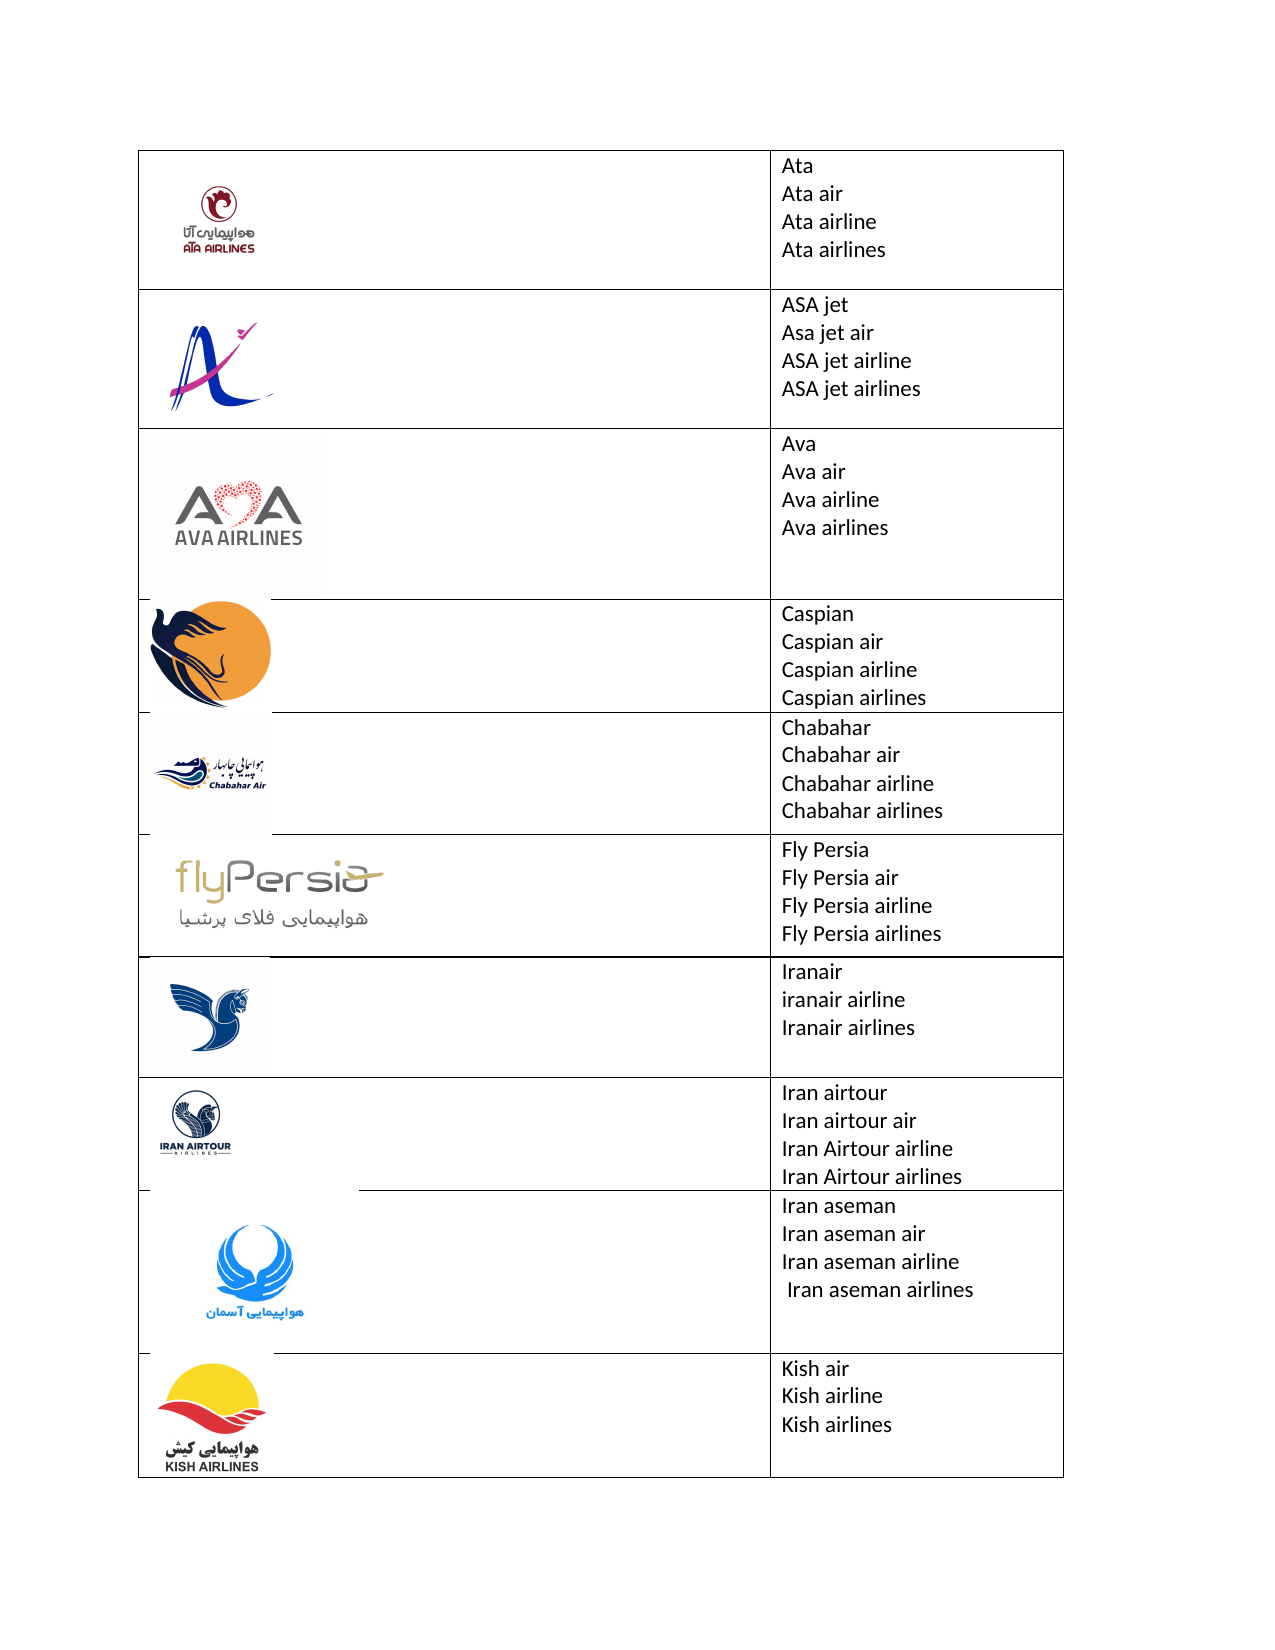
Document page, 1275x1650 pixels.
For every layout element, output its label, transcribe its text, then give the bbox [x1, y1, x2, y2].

table_cell [408, 835, 770, 956]
table_cell [323, 429, 770, 598]
table_cell [139, 1078, 770, 1190]
table_cell [139, 1191, 150, 1353]
table_cell [139, 429, 150, 598]
table_cell [139, 713, 150, 834]
picture [150, 150, 288, 428]
table_cell Fly Persia Fly Persia air Fly Persia airline Fly Persia airlines [771, 835, 1063, 956]
picture [150, 1190, 359, 1477]
picture [150, 712, 408, 1168]
table_header [139, 151, 150, 289]
picture [150, 429, 323, 708]
table_cell [139, 1354, 150, 1477]
table_cell Iran airtour Iran airtour air Iran Airtour airline Iran Airtour airlines [771, 1078, 1063, 1190]
table_cell Iran aseman Iran aseman air Iran aseman airline Iran aseman airlines [771, 1191, 1063, 1353]
table_header [288, 151, 770, 289]
table_cell [270, 958, 770, 1077]
table_cell [281, 290, 770, 428]
table_cell Caspian Caspian air Caspian airline Caspian airlines [771, 600, 1063, 712]
table_cell Iranair iranair airline Iranair airlines [771, 958, 1063, 1077]
table_header Ata Ata air Ata airline Ata airlines [771, 151, 1063, 289]
table_cell [139, 600, 770, 712]
table_cell [359, 1191, 770, 1353]
table_cell [139, 958, 150, 1077]
table_cell ASA jet Asa jet air ASA jet airline ASA jet airlines [771, 290, 1063, 428]
table_cell Ava Ava air Ava airline Ava airlines [771, 429, 1063, 598]
table_cell Kish air Kish airline Kish airlines [771, 1354, 1063, 1477]
table_cell [274, 1354, 770, 1477]
table_cell Chabahar Chabahar air Chabahar airline Chabahar airlines [771, 713, 1063, 834]
table_cell [272, 713, 770, 834]
table_cell [139, 290, 150, 428]
table_cell [139, 835, 150, 956]
